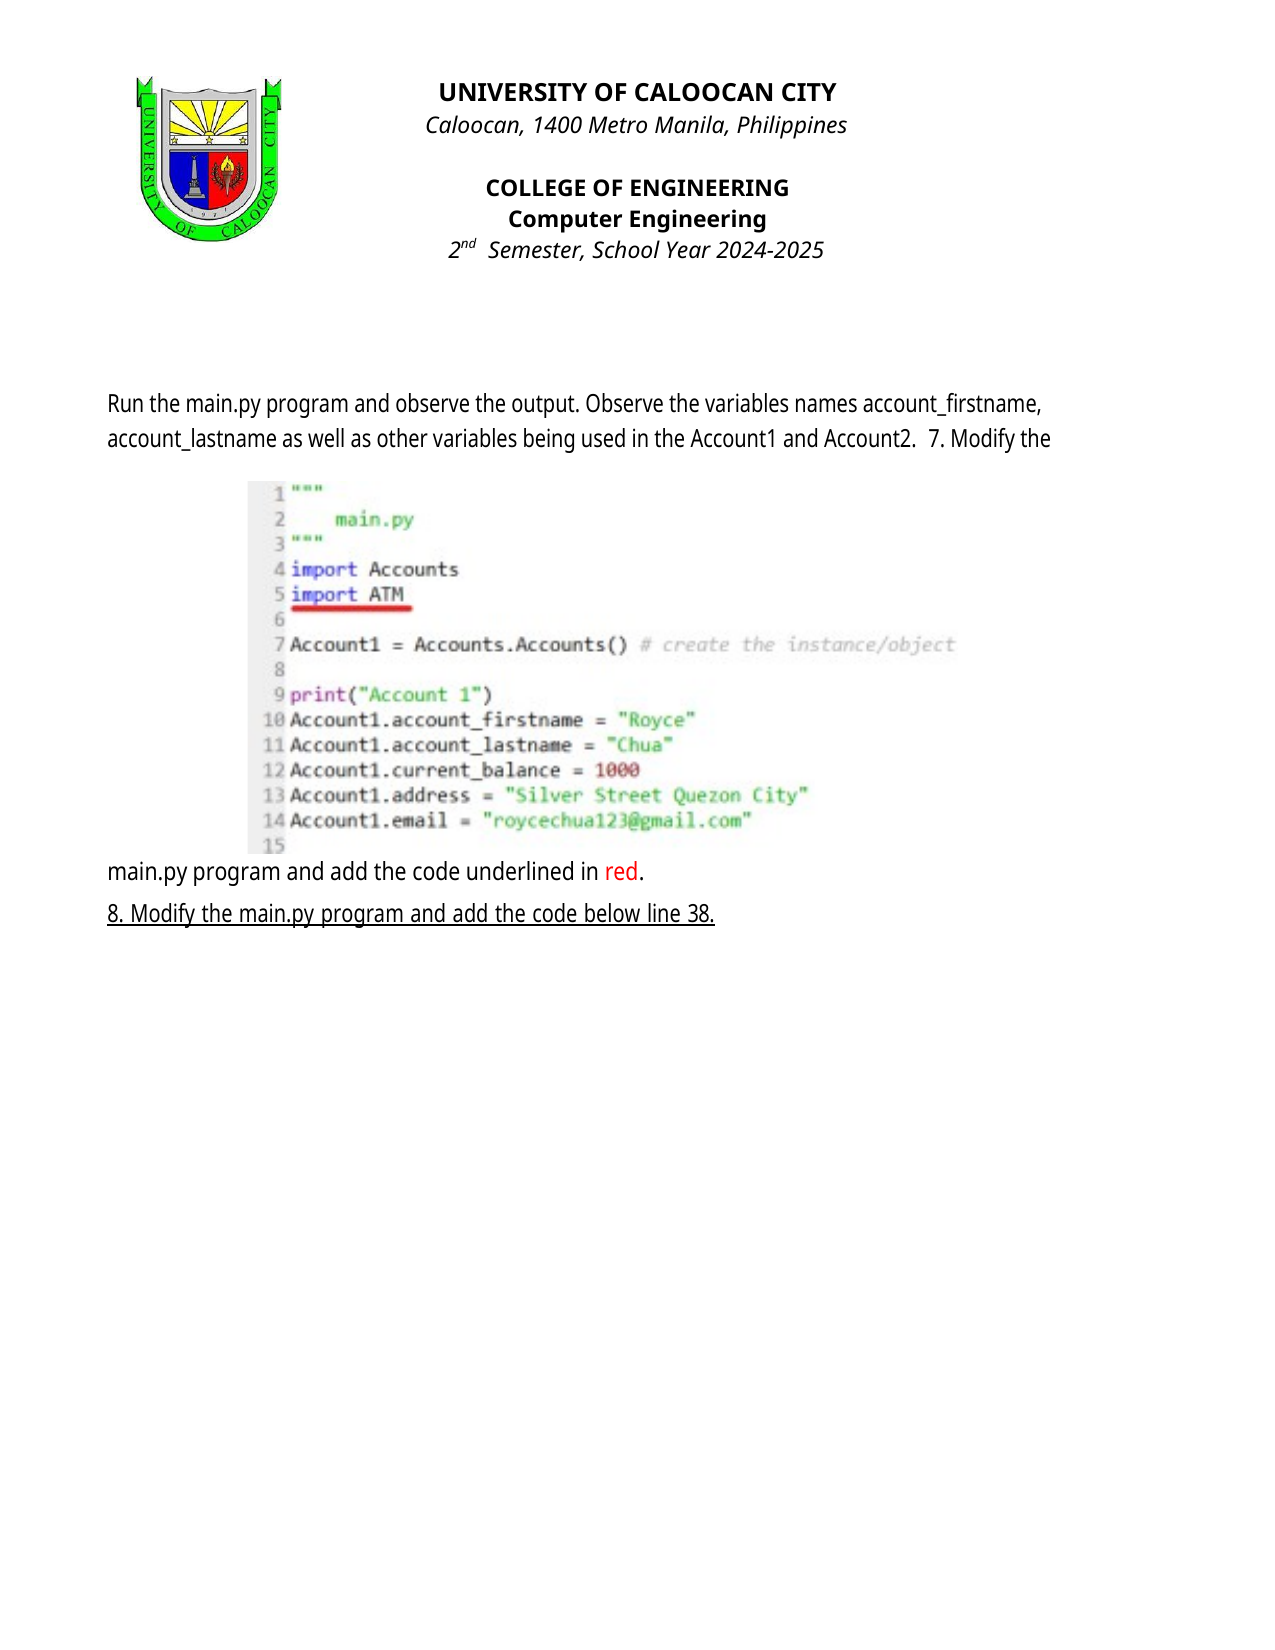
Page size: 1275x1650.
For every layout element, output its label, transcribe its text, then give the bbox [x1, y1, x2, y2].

picture [136, 76, 282, 243]
text 8. Modify the main.py program and add the code below line 38. [107, 895, 1237, 929]
picture [247, 481, 959, 854]
